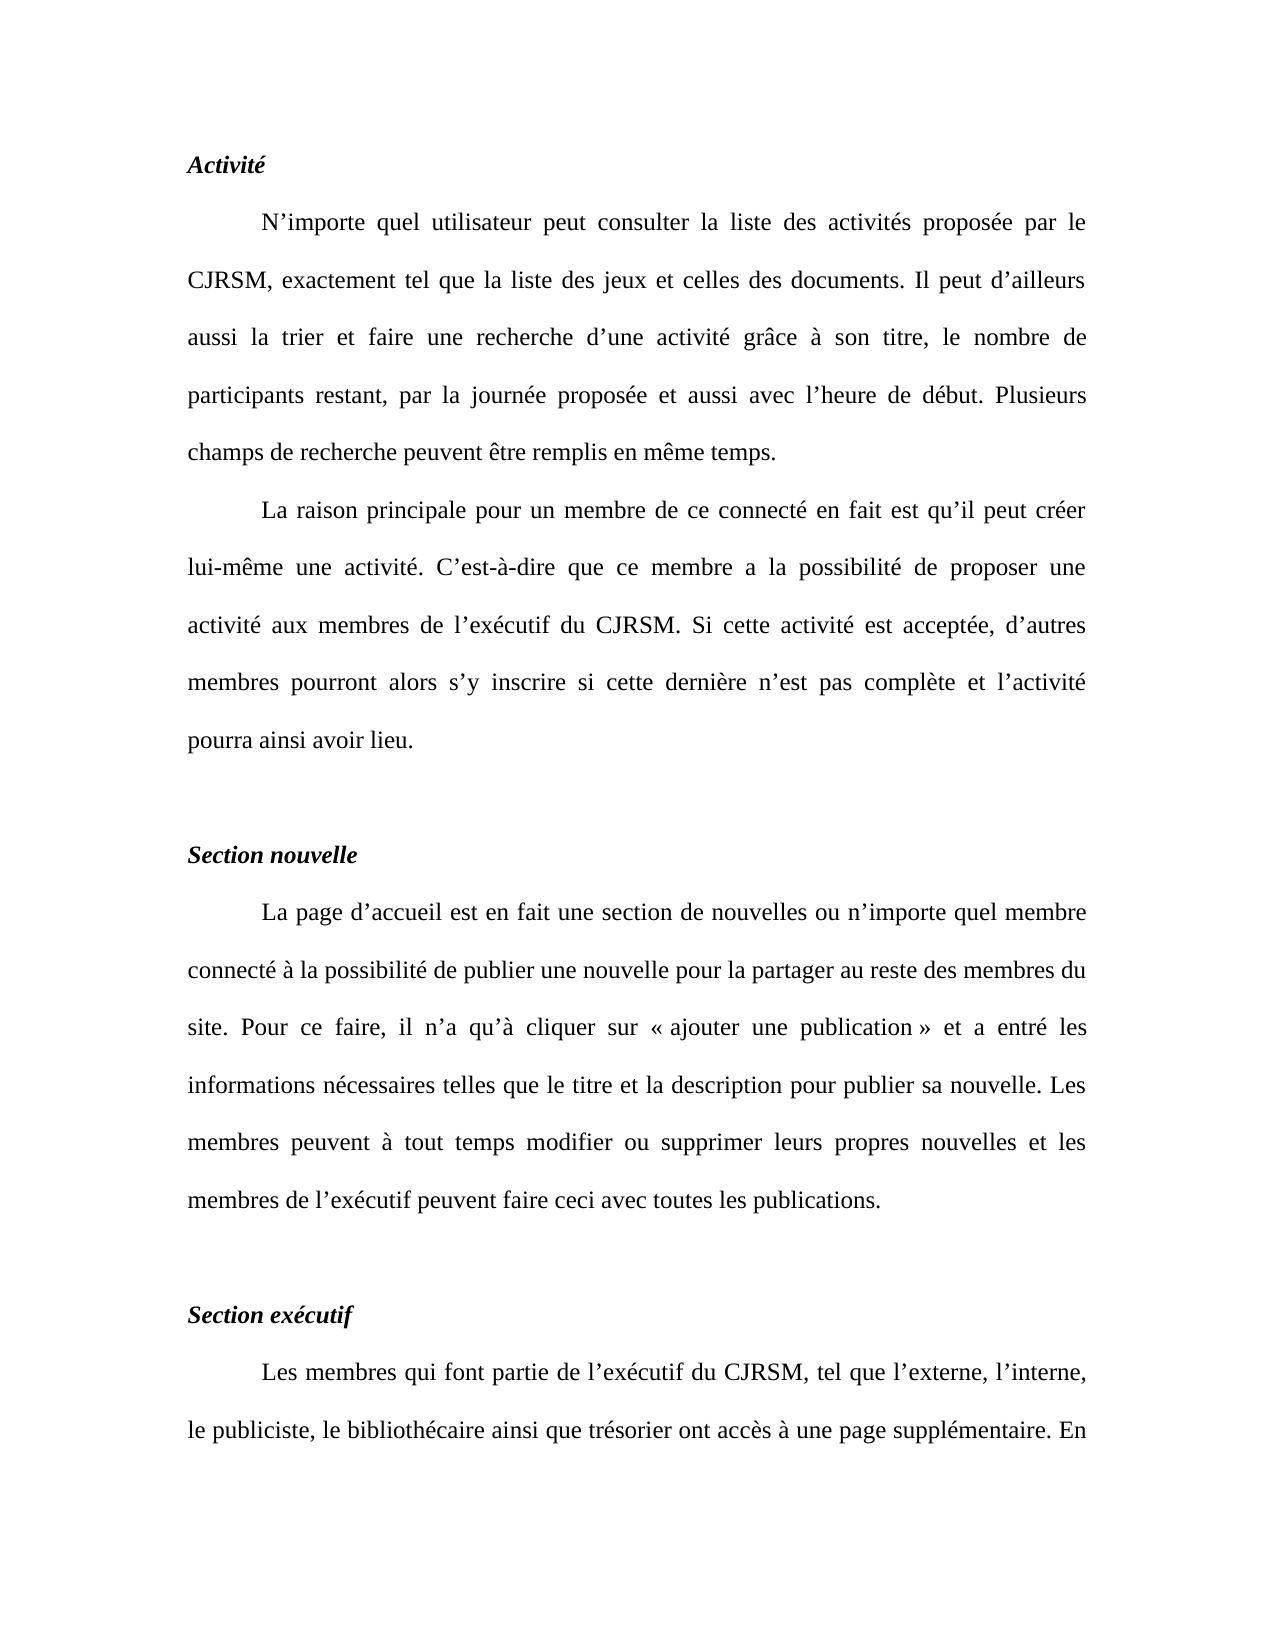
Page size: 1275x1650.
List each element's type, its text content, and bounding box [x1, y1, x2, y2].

text Section exécutif [187, 1300, 1087, 1329]
text Section nouvelle [187, 840, 1087, 869]
text N’importe quel utilisateur peut consulter la liste des activités proposée par le CJRSM, exactement tel que la liste des jeux et celles des documents. Il peut d’ailleurs aussi la trier et faire une recherche d’une activité grâce à son titre, le nombre de participants restant, par la journée proposée et aussi avec l’heure de début. Plusieurs champs de recherche peuvent être remplis en même temps. [187, 207, 1087, 466]
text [187, 1357, 1087, 1444]
text La page d’accueil est en fait une section de nouvelles ou n’importe quel membre connecté à la possibilité de publier une nouvelle pour la partager au reste des membres du site. Pour ce faire, il n’a qu’à cliquer sur « ajouter une publication » et a entré les informations nécessaires telles que le titre et la description pour publier sa nouvelle. Les membres peuvent à tout temps modifier ou supprimer leurs propres nouvelles et les membres de l’exécutif peuvent faire ceci avec toutes les publications. [187, 897, 1087, 1214]
text Activité [187, 150, 1087, 179]
text La raison principale pour un membre de ce connecté en fait est qu’il peut créer lui-même une activité. C’est-à-dire que ce membre a la possibilité de proposer une activité aux membres de l’exécutif du CJRSM. Si cette activité est acceptée, d’autres membres pourront alors s’y inscrire si cette dernière n’est pas complète et l’activité pourra ainsi avoir lieu. [187, 495, 1087, 754]
